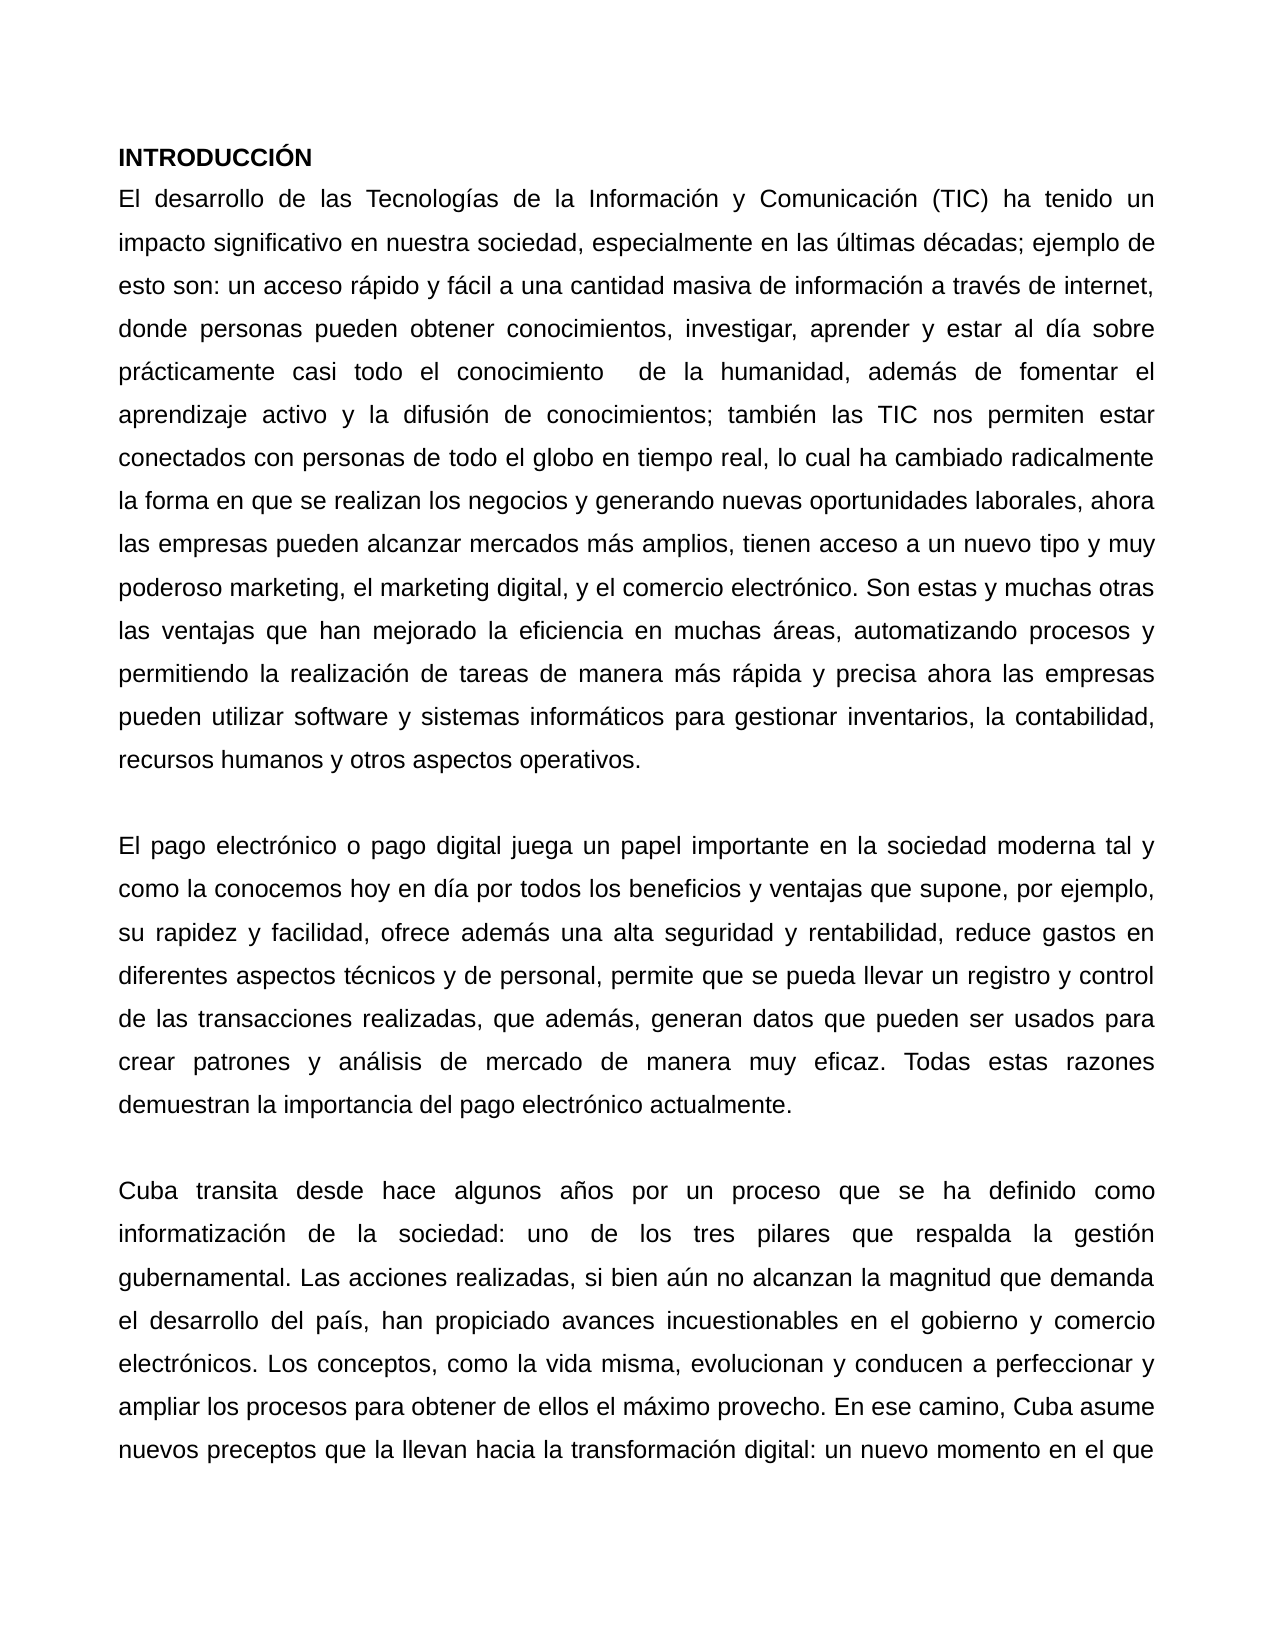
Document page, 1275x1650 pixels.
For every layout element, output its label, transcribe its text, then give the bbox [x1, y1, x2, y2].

text El pago electrónico o pago digital juega un papel importante en la sociedad moderna tal y como la conocemos hoy en día por todos los beneficios y ventajas que supone, por ejemplo, su rapidez y facilidad, ofrece además una alta seguridad y rentabilidad, reduce gastos en diferentes aspectos técnicos y de personal, permite que se pueda llevar un registro y control de las transacciones realizadas, que además, generan datos que pueden ser usados para crear patrones y análisis de mercado de manera muy eficaz. Todas estas razones demuestran la importancia del pago electrónico actualmente. [118, 831, 1157, 1119]
subtitle INTRODUCCIÓN [118, 143, 1157, 172]
text El desarrollo de las Tecnologías de la Información y Comunicación (TIC) ha tenido un impacto significativo en nuestra sociedad, especialmente en las últimas décadas; ejemplo de esto son: un acceso rápido y fácil a una cantidad masiva de información a través de internet, donde personas pueden obtener conocimientos, investigar, aprender y estar al día sobre prácticamente casi todo el conocimiento de la humanidad, además de fomentar el aprendizaje activo y la difusión de conocimientos; también las TIC nos permiten estar conectados con personas de todo el globo en tiempo real, lo cual ha cambiado radicalmente la forma en que se realizan los negocios y generando nuevas oportunidades laborales, ahora las empresas pueden alcanzar mercados más amplios, tienen acceso a un nuevo tipo y muy poderoso marketing, el marketing digital, y el comercio electrónico. Son estas y muchas otras las ventajas que han mejorado la eficiencia en muchas áreas, automatizando procesos y permitiendo la realización de tareas de manera más rápida y precisa ahora las empresas pueden utilizar software y sistemas informáticos para gestionar inventarios, la contabilidad, recursos humanos y otros aspectos operativos. [118, 184, 1157, 774]
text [118, 1176, 1157, 1464]
